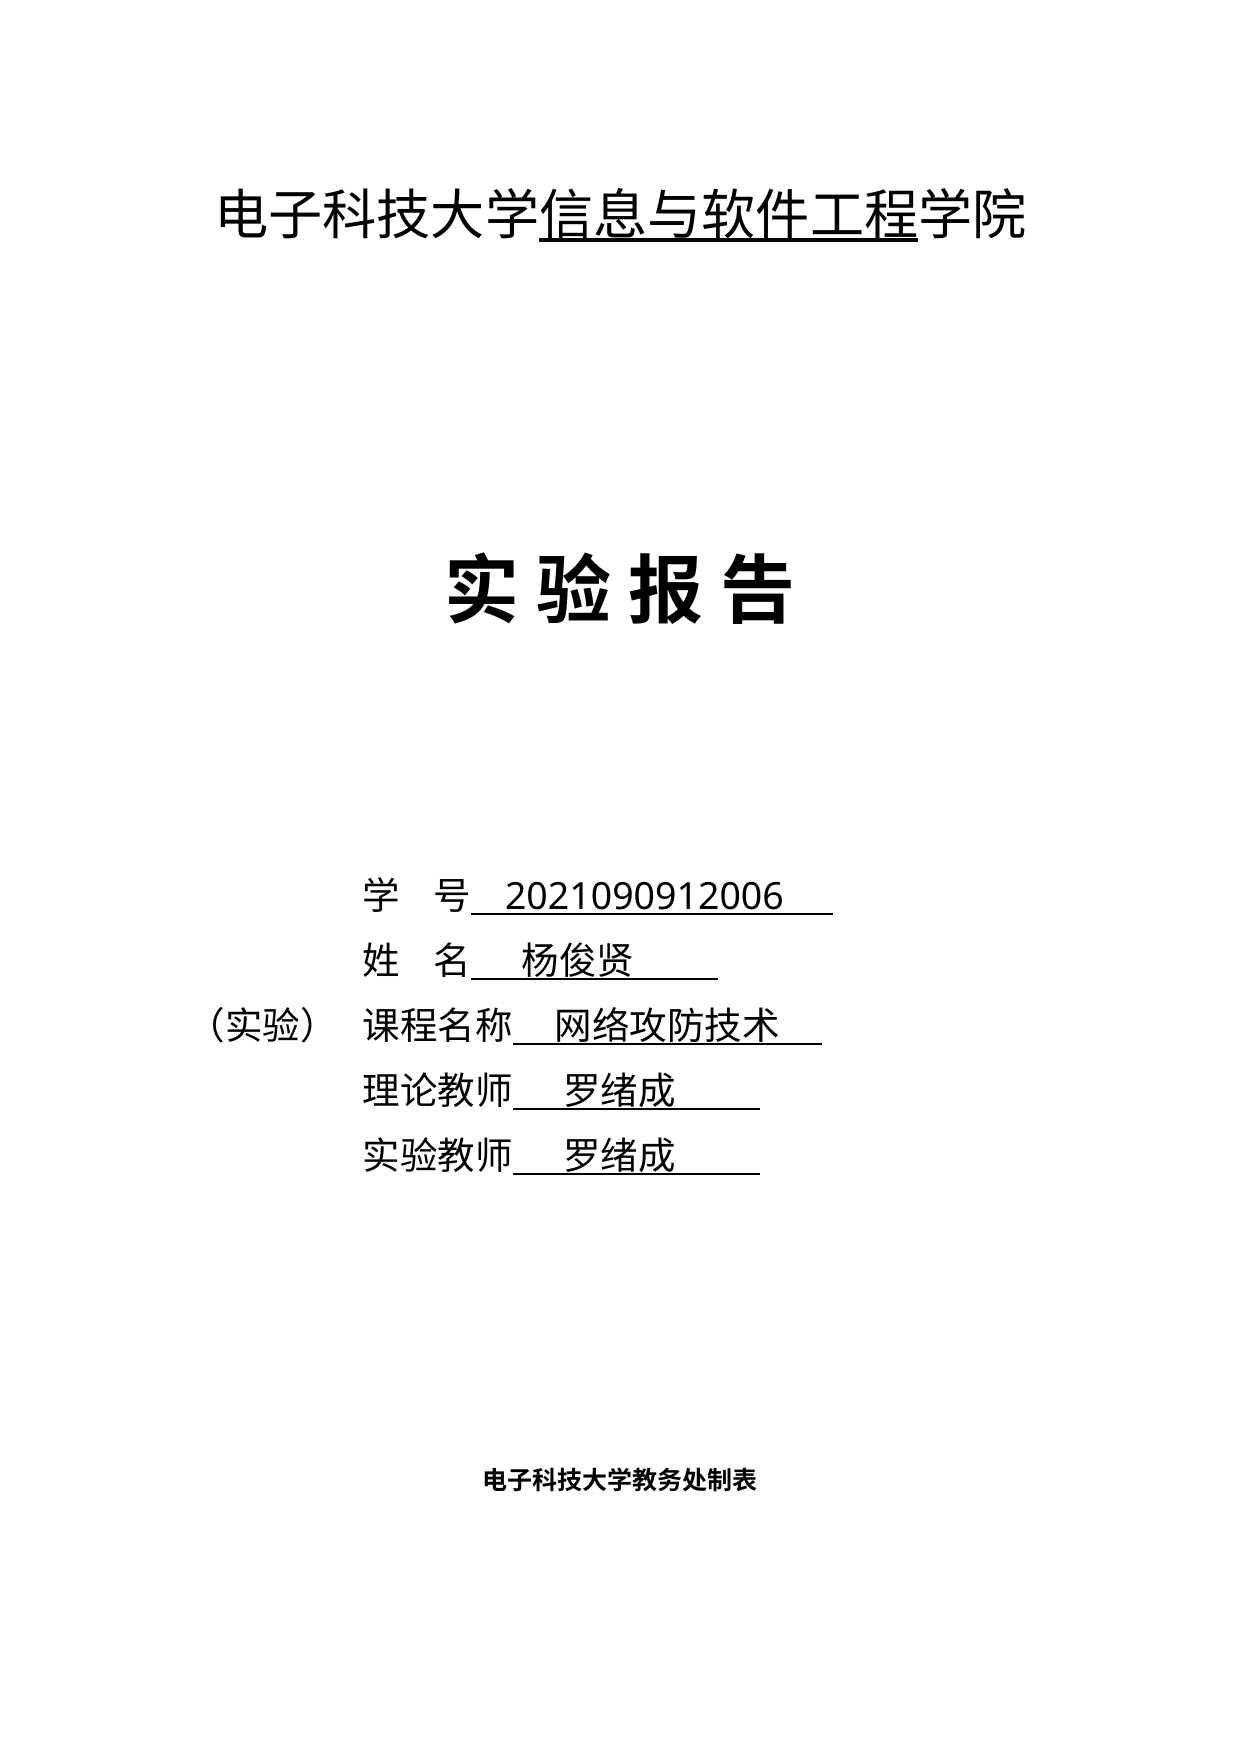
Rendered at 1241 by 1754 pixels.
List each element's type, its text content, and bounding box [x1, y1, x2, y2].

text 学 号 2021090912006 [319, 861, 1053, 926]
text 理论教师 罗绪成 [319, 1056, 1053, 1121]
text 姓 名 杨俊贤 [362, 926, 1053, 991]
text 实验教师 罗绪成 [319, 1121, 1053, 1186]
text 实 验 报 告 [187, 519, 1053, 649]
text 电子科技大学教务处制表 [187, 1446, 1053, 1511]
text （实验） 课程名称 网络攻防技术 [187, 991, 1053, 1056]
text 电子科技大学信息与软件工程学院 [187, 162, 1053, 259]
